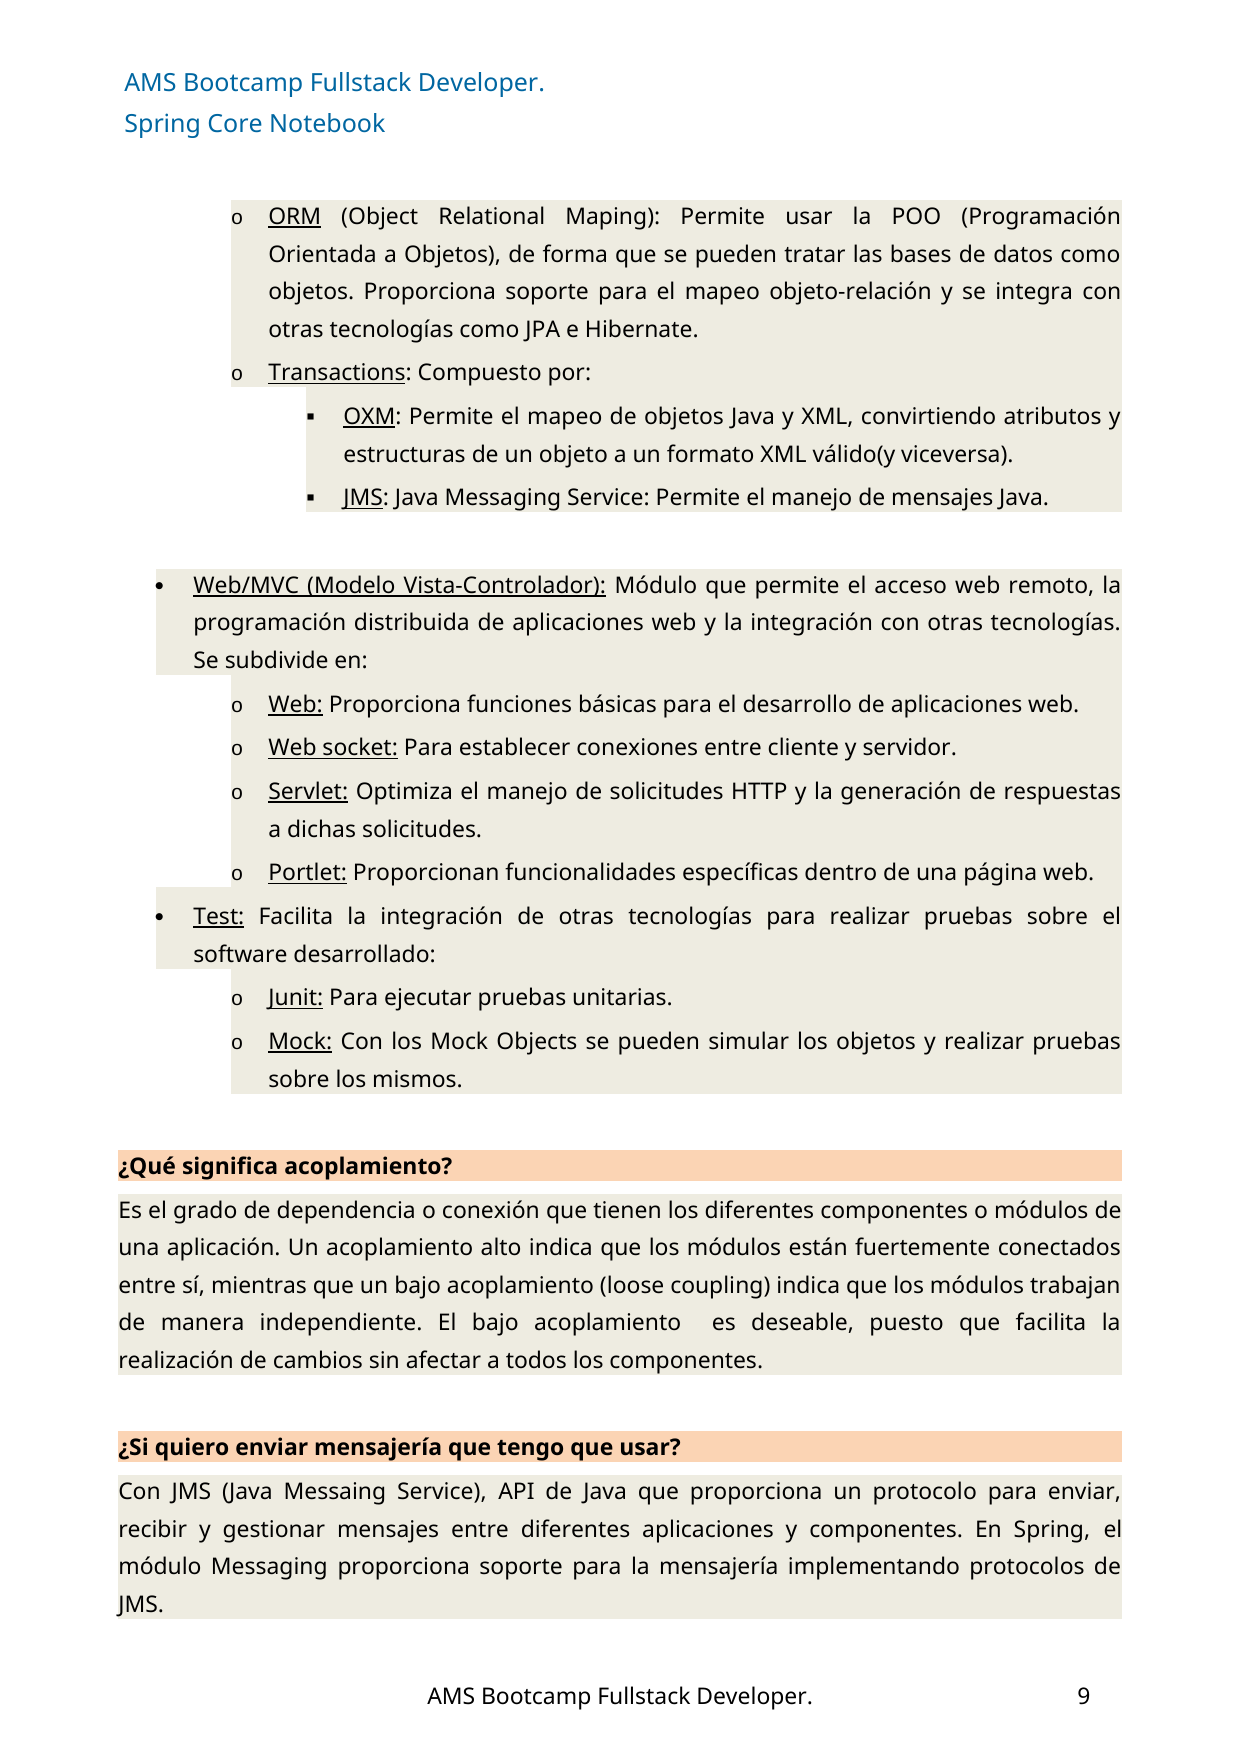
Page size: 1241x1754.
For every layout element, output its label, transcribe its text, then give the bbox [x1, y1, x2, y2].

list Transactions: Compuesto por: [231, 356, 1122, 387]
list Web/MVC (Modelo Vista-Controlador): Módulo que permite el acceso web remoto, la programación distribuida de aplicaciones web y la integración con otras tecnologías. Se subdivide en: [156, 569, 1122, 675]
list Servlet: Optimiza el manejo de solicitudes HTTP y la generación de respuestas a dichas solicitudes. [231, 775, 1122, 844]
text ¿Si quiero enviar mensajería que tengo que usar? [118, 1431, 1122, 1462]
list Web socket: Para establecer conexiones entre cliente y servidor. [231, 731, 1122, 762]
text Es el grado de dependencia o conexión que tienen los diferentes componentes o módulos de una aplicación. Un acoplamiento alto indica que los módulos están fuertemente conectados entre sí, mientras que un bajo acoplamiento (loose coupling) indica que los módulos trabajan de manera independiente. El bajo acoplamiento es deseable, puesto que facilita la realización de cambios sin afectar a todos los componentes. [118, 1194, 1122, 1375]
list OXM: Permite el mapeo de objetos Java y XML, convirtiendo atributos y estructuras de un objeto a un formato XML válido(y viceversa). [306, 400, 1122, 469]
list Junit: Para ejecutar pruebas unitarias. [231, 981, 1122, 1012]
list JMS: Java Messaging Service: Permite el manejo de mensajes Java. [306, 481, 1122, 512]
list Portlet: Proporcionan funcionalidades específicas dentro de una página web. [231, 856, 1122, 887]
list Mock: Con los Mock Objects se pueden simular los objetos y realizar pruebas sobre los mismos. [231, 1025, 1122, 1094]
list ORM (Object Relational Maping): Permite usar la POO (Programación Orientada a Objetos), de forma que se pueden tratar las bases de datos como objetos. Proporciona soporte para el mapeo objeto-relación y se integra con otras tecnologías como JPA e Hibernate. [231, 200, 1122, 344]
list Web: Proporciona funciones básicas para el desarrollo de aplicaciones web. [231, 687, 1122, 719]
text ¿Qué significa acoplamiento? [118, 1150, 1122, 1181]
text Con JMS (Java Messaing Service), API de Java que proporciona un protocolo para enviar, recibir y gestionar mensajes entre diferentes aplicaciones y componentes. En Spring, el módulo Messaging proporciona soporte para la mensajería implementando protocolos de JMS. [118, 1475, 1122, 1619]
list Test: Facilita la integración de otras tecnologías para realizar pruebas sobre el software desarrollado: [156, 900, 1122, 969]
